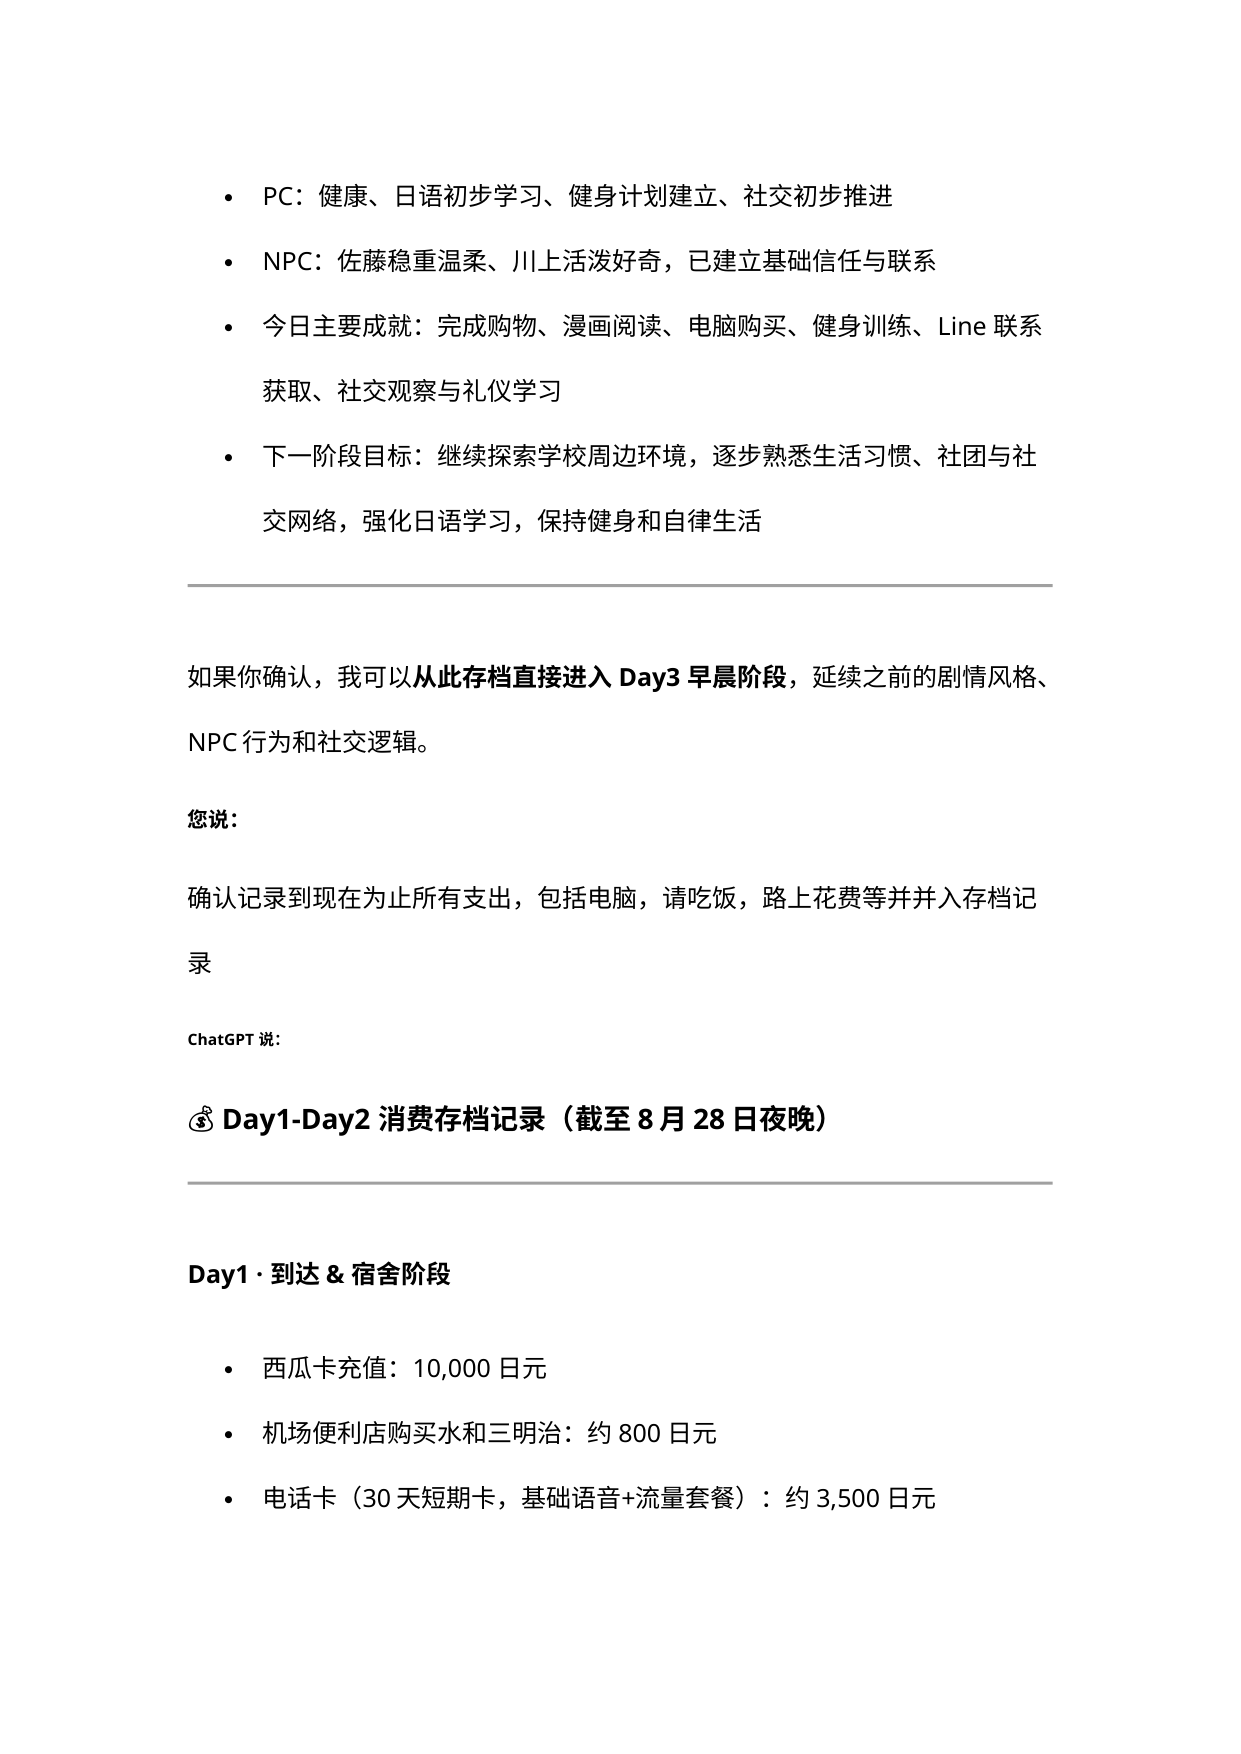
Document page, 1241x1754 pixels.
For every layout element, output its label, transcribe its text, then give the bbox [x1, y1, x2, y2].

list 电话卡（30天短期卡，基础语音+流量套餐）：约 3,500 日元 [225, 1464, 1053, 1529]
list 下一阶段目标：继续探索学校周边环境，逐步熟悉生活习惯、社团与社交网络，强化日语学习，保持健身和自律生活 [225, 422, 1053, 552]
text Day1 · 到达 & 宿舍阶段 [187, 1240, 1053, 1305]
list 西瓜卡充值：10,000 日元 [225, 1334, 1053, 1399]
text ChatGPT 说： [187, 1023, 1053, 1055]
text 您说： [187, 802, 1053, 834]
text 确认记录到现在为止所有支出，包括电脑，请吃饭，路上花费等并并入存档记录 [187, 864, 1053, 994]
text 💰 Day1-Day2 消费存档记录（截至 8月28日夜晚） [187, 1084, 1053, 1149]
text 如果你确认，我可以从此存档直接进入 Day3 早晨阶段，延续之前的剧情风格、NPC行为和社交逻辑。 [187, 643, 1053, 773]
list PC：健康、日语初步学习、健身计划建立、社交初步推进 [225, 162, 1053, 227]
list 机场便利店购买水和三明治：约 800 日元 [225, 1399, 1053, 1464]
list 今日主要成就：完成购物、漫画阅读、电脑购买、健身训练、Line 联系获取、社交观察与礼仪学习 [225, 292, 1053, 422]
list NPC：佐藤稳重温柔、川上活泼好奇，已建立基础信任与联系 [225, 227, 1053, 292]
